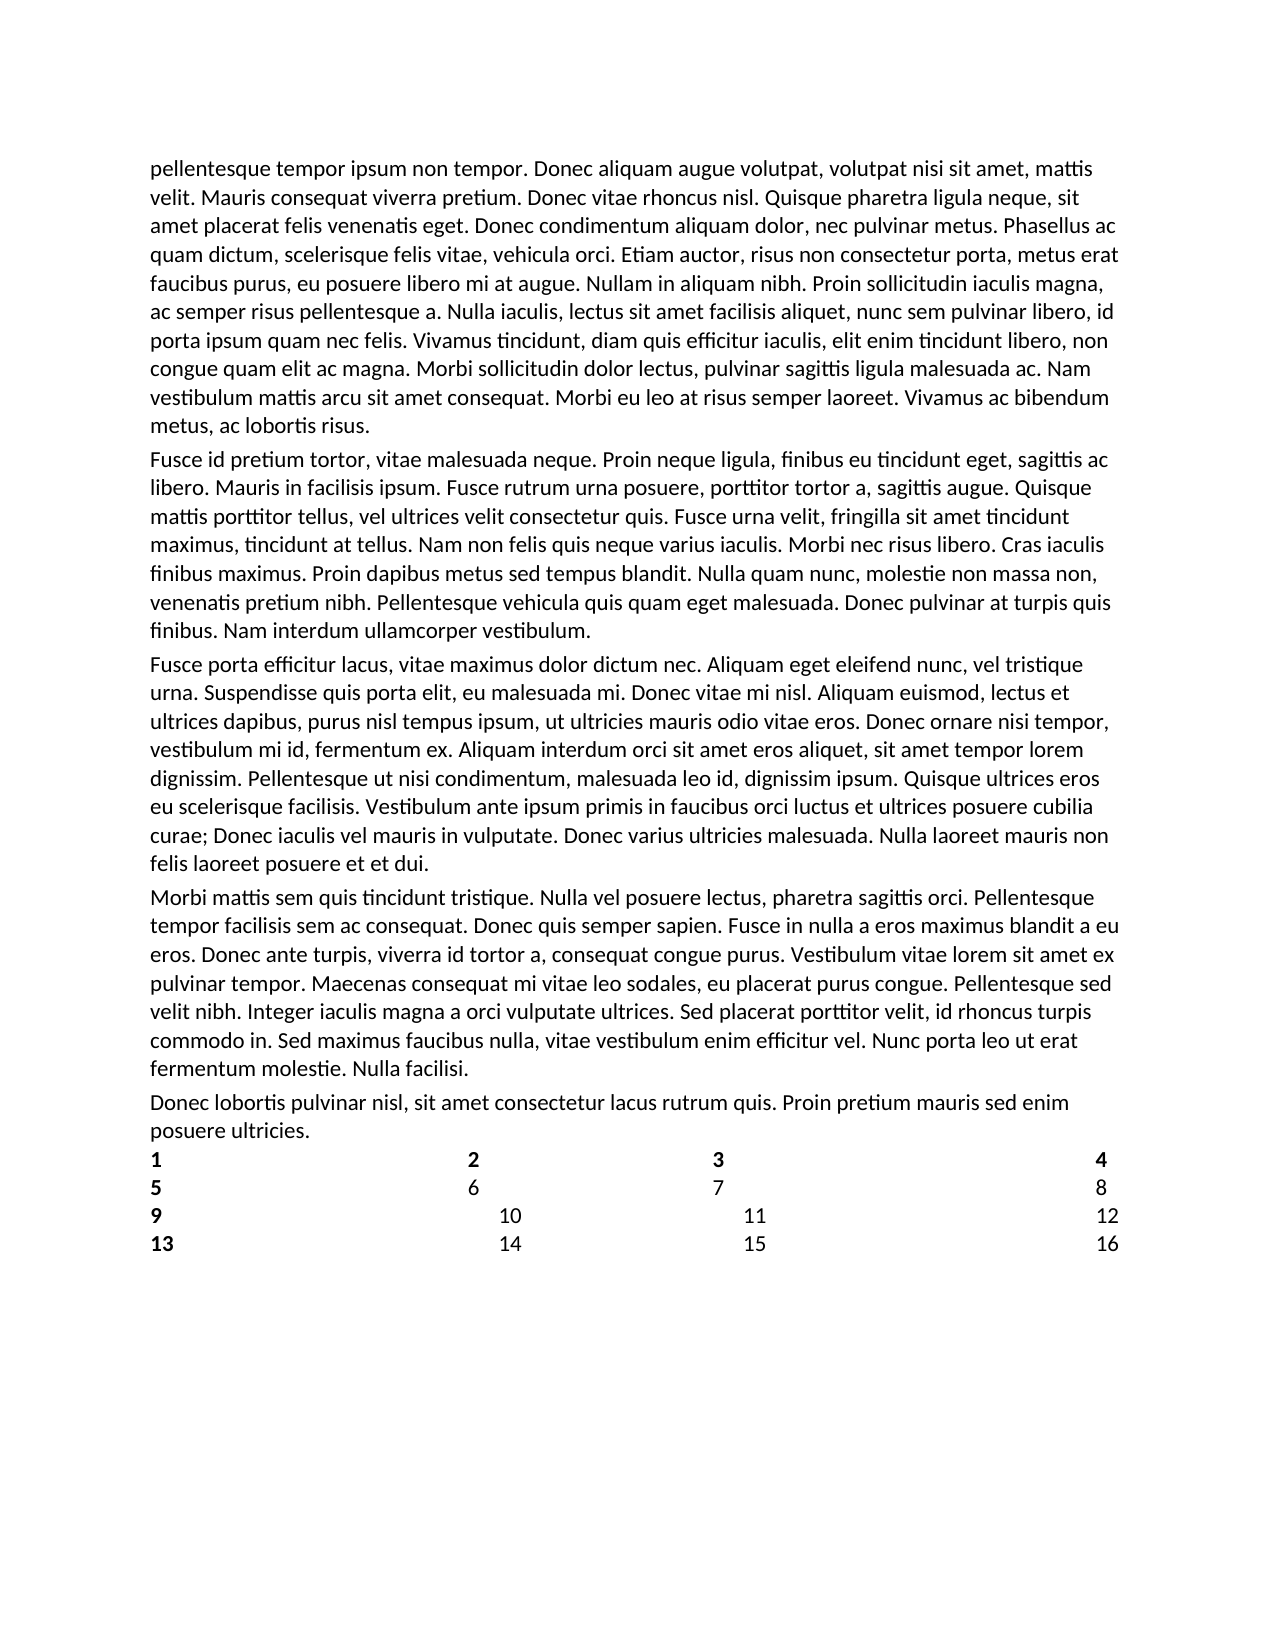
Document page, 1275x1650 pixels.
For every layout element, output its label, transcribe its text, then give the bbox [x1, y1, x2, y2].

text Fusce porta efficitur lacus, vitae maximus dolor dictum nec. Aliquam eget eleifend nunc, vel tristique urna. Suspendisse quis porta elit, eu malesuada mi. Donec vitae mi nisl. Aliquam euismod, lectus et ultrices dapibus, purus nisl tempus ipsum, ut ultricies mauris odio vitae eros. Donec ornare nisi tempor, vestibulum mi id, fermentum ex. Aliquam interdum orci sit amet eros aliquet, sit amet tempor lorem dignissim. Pellentesque ut nisi condimentum, malesuada leo id, dignissim ipsum. Quisque ultrices eros eu scelerisque facilisis. Vestibulum ante ipsum primis in faucibus orci luctus et ultrices posuere cubilia curae; Donec iaculis vel mauris in vulputate. Donec varius ultricies malesuada. Nulla laoreet mauris non felis laoreet posuere et et dui. [150, 650, 1128, 878]
table_cell 6 [388, 1173, 632, 1202]
text Donec lobortis pulvinar nisl, sit amet consectetur lacus rutrum quis. Proin pretium mauris sed enim posuere ultricies. [150, 1088, 1083, 1144]
table_cell 13 [143, 1229, 388, 1254]
table_cell 11 [632, 1202, 877, 1229]
table_cell 15 [632, 1229, 877, 1254]
table_header 4 [877, 1147, 1121, 1173]
text Fusce id pretium tortor, vitae malesuada neque. Proin neque ligula, finibus eu tincidunt eget, sagittis ac libero. Mauris in facilisis ipsum. Fusce rutrum urna posuere, porttitor tortor a, sagittis augue. Quisque mattis porttitor tellus, vel ultrices velit consectetur quis. Fusce urna velit, fringilla sit amet tincidunt maximus, tincidunt at tellus. Nam non felis quis neque varius iaculis. Morbi nec risus libero. Cras iaculis finibus maximus. Proin dapibus metus sed tempus blandit. Nulla quam nunc, molestie non massa non, venenatis pretium nibh. Pellentesque vehicula quis quam eget malesuada. Donec pulvinar at turpis quis finibus. Nam interdum ullamcorper vestibulum. [150, 445, 1128, 644]
table_header 2 [388, 1147, 632, 1173]
table_header 1 [143, 1147, 388, 1173]
table_cell 12 [877, 1202, 1121, 1229]
table_cell 14 [388, 1229, 632, 1254]
table_cell 10 [388, 1202, 632, 1229]
table_cell 5 [143, 1173, 388, 1202]
table_cell 8 [877, 1173, 1121, 1202]
table_cell 9 [143, 1202, 388, 1229]
text Morbi mattis sem quis tincidunt tristique. Nulla vel posuere lectus, pharetra sagittis orci. Pellentesque tempor facilisis sem ac consequat. Donec quis semper sapien. Fusce in nulla a eros maximus blandit a eu eros. Donec ante turpis, viverra id tortor a, consequat congue purus. Vestibulum vitae lorem sit amet ex pulvinar tempor. Maecenas consequat mi vitae leo sodales, eu placerat purus congue. Pellentesque sed velit nibh. Integer iaculis magna a orci vulputate ultrices. Sed placerat porttitor velit, id rhoncus turpis commodo in. Sed maximus faucibus nulla, vitae vestibulum enim efficitur vel. Nunc porta leo ut erat fermentum molestie. Nulla facilisi. [150, 883, 1128, 1082]
table_cell 7 [632, 1173, 877, 1202]
table_cell 16 [877, 1229, 1121, 1254]
text pellentesque tempor ipsum non tempor. Donec aliquam augue volutpat, volutpat nisi sit amet, mattis velit. Mauris consequat viverra pretium. Donec vitae rhoncus nisl. Quisque pharetra ligula neque, sit amet placerat felis venenatis eget. Donec condimentum aliquam dolor, nec pulvinar metus. Phasellus ac quam dictum, scelerisque felis vitae, vehicula orci. Etiam auctor, risus non consectetur porta, metus erat faucibus purus, eu posuere libero mi at augue. Nullam in aliquam nibh. Proin sollicitudin iaculis magna, ac semper risus pellentesque a. Nulla iaculis, lectus sit amet facilisis aliquet, nunc sem pulvinar libero, id porta ipsum quam nec felis. Vivamus tincidunt, diam quis efficitur iaculis, elit enim tincidunt libero, non congue quam elit ac magna. Morbi sollicitudin dolor lectus, pulvinar sagittis ligula malesuada ac. Nam vestibulum mattis arcu sit amet consequat. Morbi eu leo at risus semper laoreet. Vivamus ac bibendum metus, ac lobortis risus. [150, 154, 1128, 439]
table_header 3 [632, 1147, 877, 1173]
